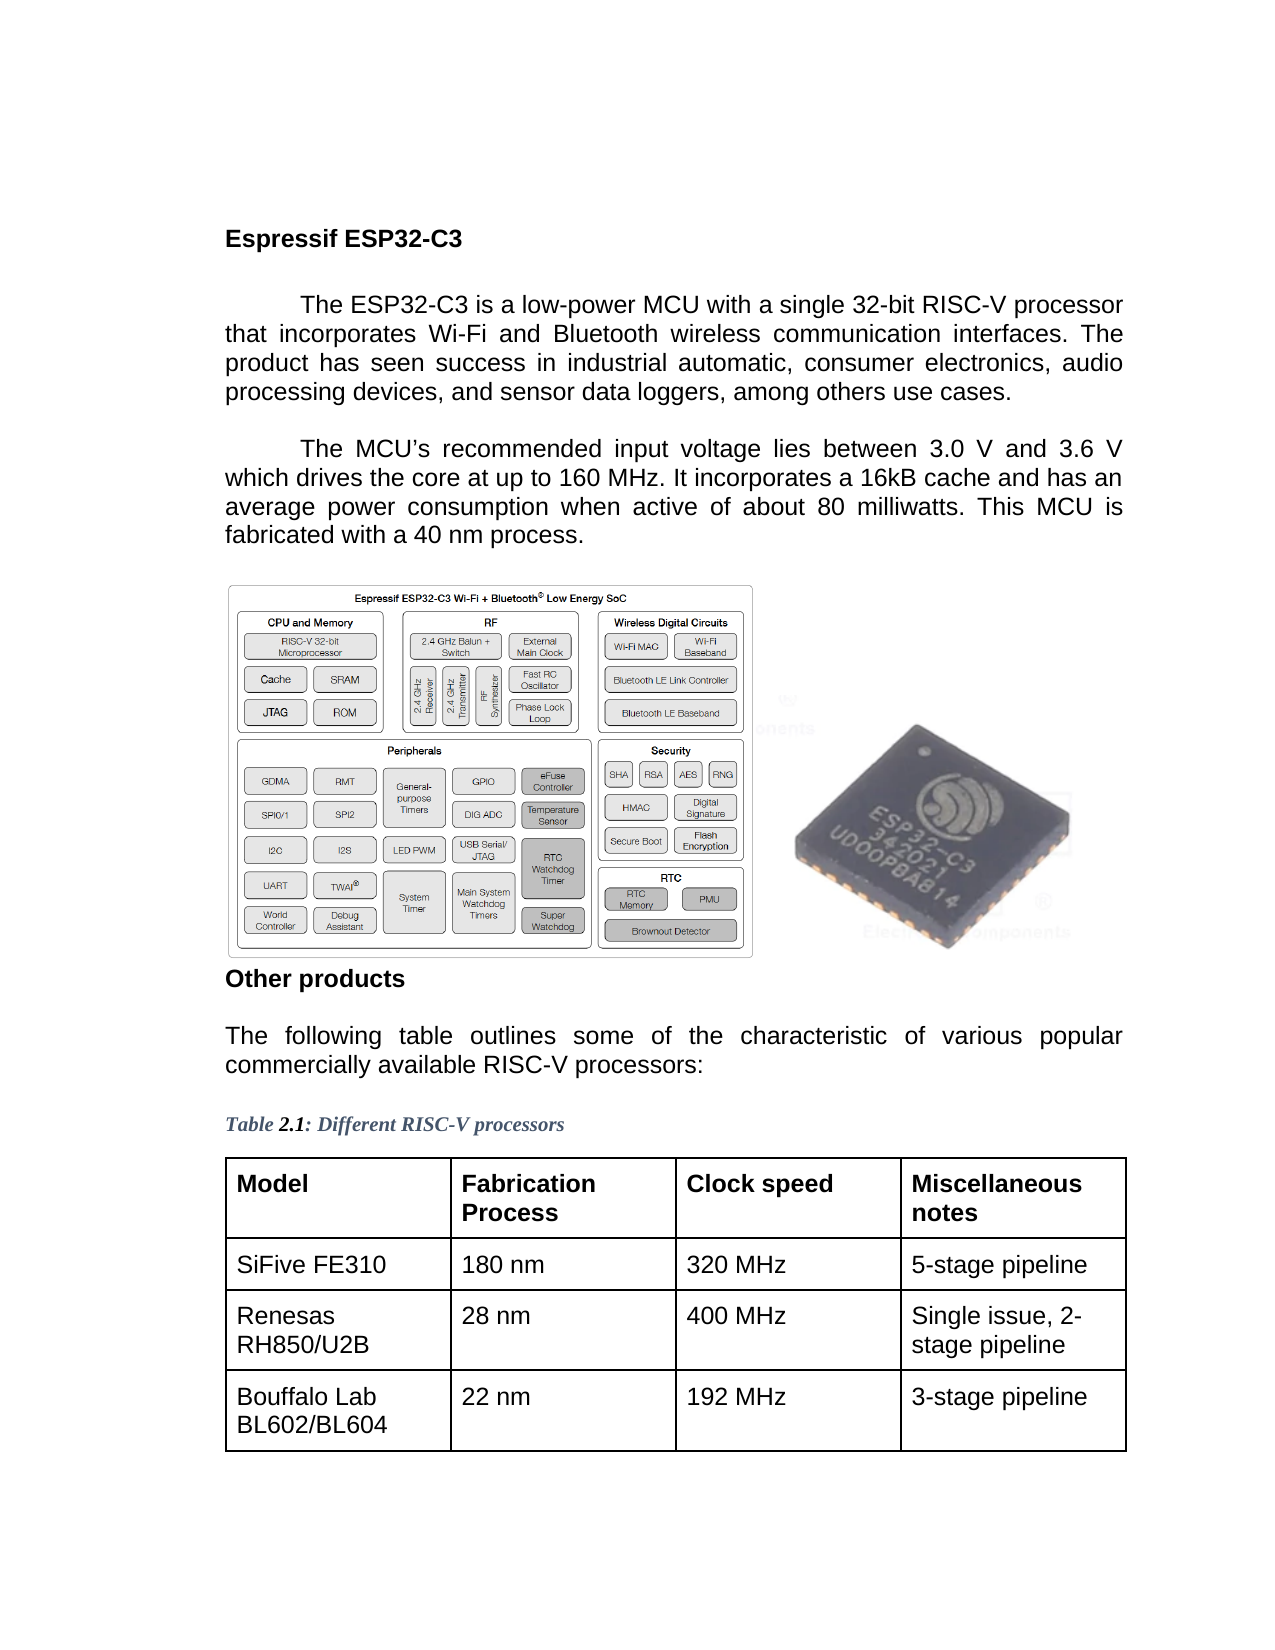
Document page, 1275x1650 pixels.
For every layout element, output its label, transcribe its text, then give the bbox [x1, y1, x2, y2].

picture [225, 582, 1100, 960]
table_cell 22 nm [452, 1371, 675, 1450]
table_cell 28 nm [452, 1291, 675, 1369]
table_header Fabrication Process [452, 1159, 675, 1237]
table_cell 400 MHz [677, 1291, 900, 1369]
text Other products [225, 964, 1125, 993]
table_cell SiFive FE310 [227, 1239, 450, 1289]
table_cell Bouffalo Lab BL602/BL604 [227, 1371, 450, 1450]
table_cell 3-stage pipeline [902, 1371, 1125, 1450]
table_cell 320 MHz [677, 1239, 900, 1289]
text Table 2.1: Different RISC-V processors [225, 1112, 1125, 1136]
text The following table outlines some of the characteristic of various popular commercially available RISC-V processors: [225, 1021, 1125, 1079]
text Espressif ESP32-C3 [225, 224, 1125, 253]
table_cell 192 MHz [677, 1371, 900, 1450]
table_cell Renesas RH850/U2B [227, 1291, 450, 1369]
table_header Model [227, 1159, 450, 1237]
table_header Miscellaneous notes [902, 1159, 1125, 1237]
text The MCU’s recommended input voltage lies between 3.0 V and 3.6 V which drives the core at up to 160 MHz. It incorporates a 16kB cache and has an average power consumption when active of about 80 milliwatts. This MCU is fabricated with a 40 nm process. [225, 434, 1125, 549]
table_header Clock speed [677, 1159, 900, 1237]
table_cell 5-stage pipeline [902, 1239, 1125, 1289]
table_cell 180 nm [452, 1239, 675, 1289]
table_cell Single issue, 2-stage pipeline [902, 1291, 1125, 1369]
text The ESP32-C3 is a low-power MCU with a single 32-bit RISC-V processor that incorporates Wi-Fi and Bluetooth wireless communication interfaces. The product has seen success in industrial automatic, consumer electronics, audio processing devices, and sensor data loggers, among others use cases. [225, 290, 1125, 405]
